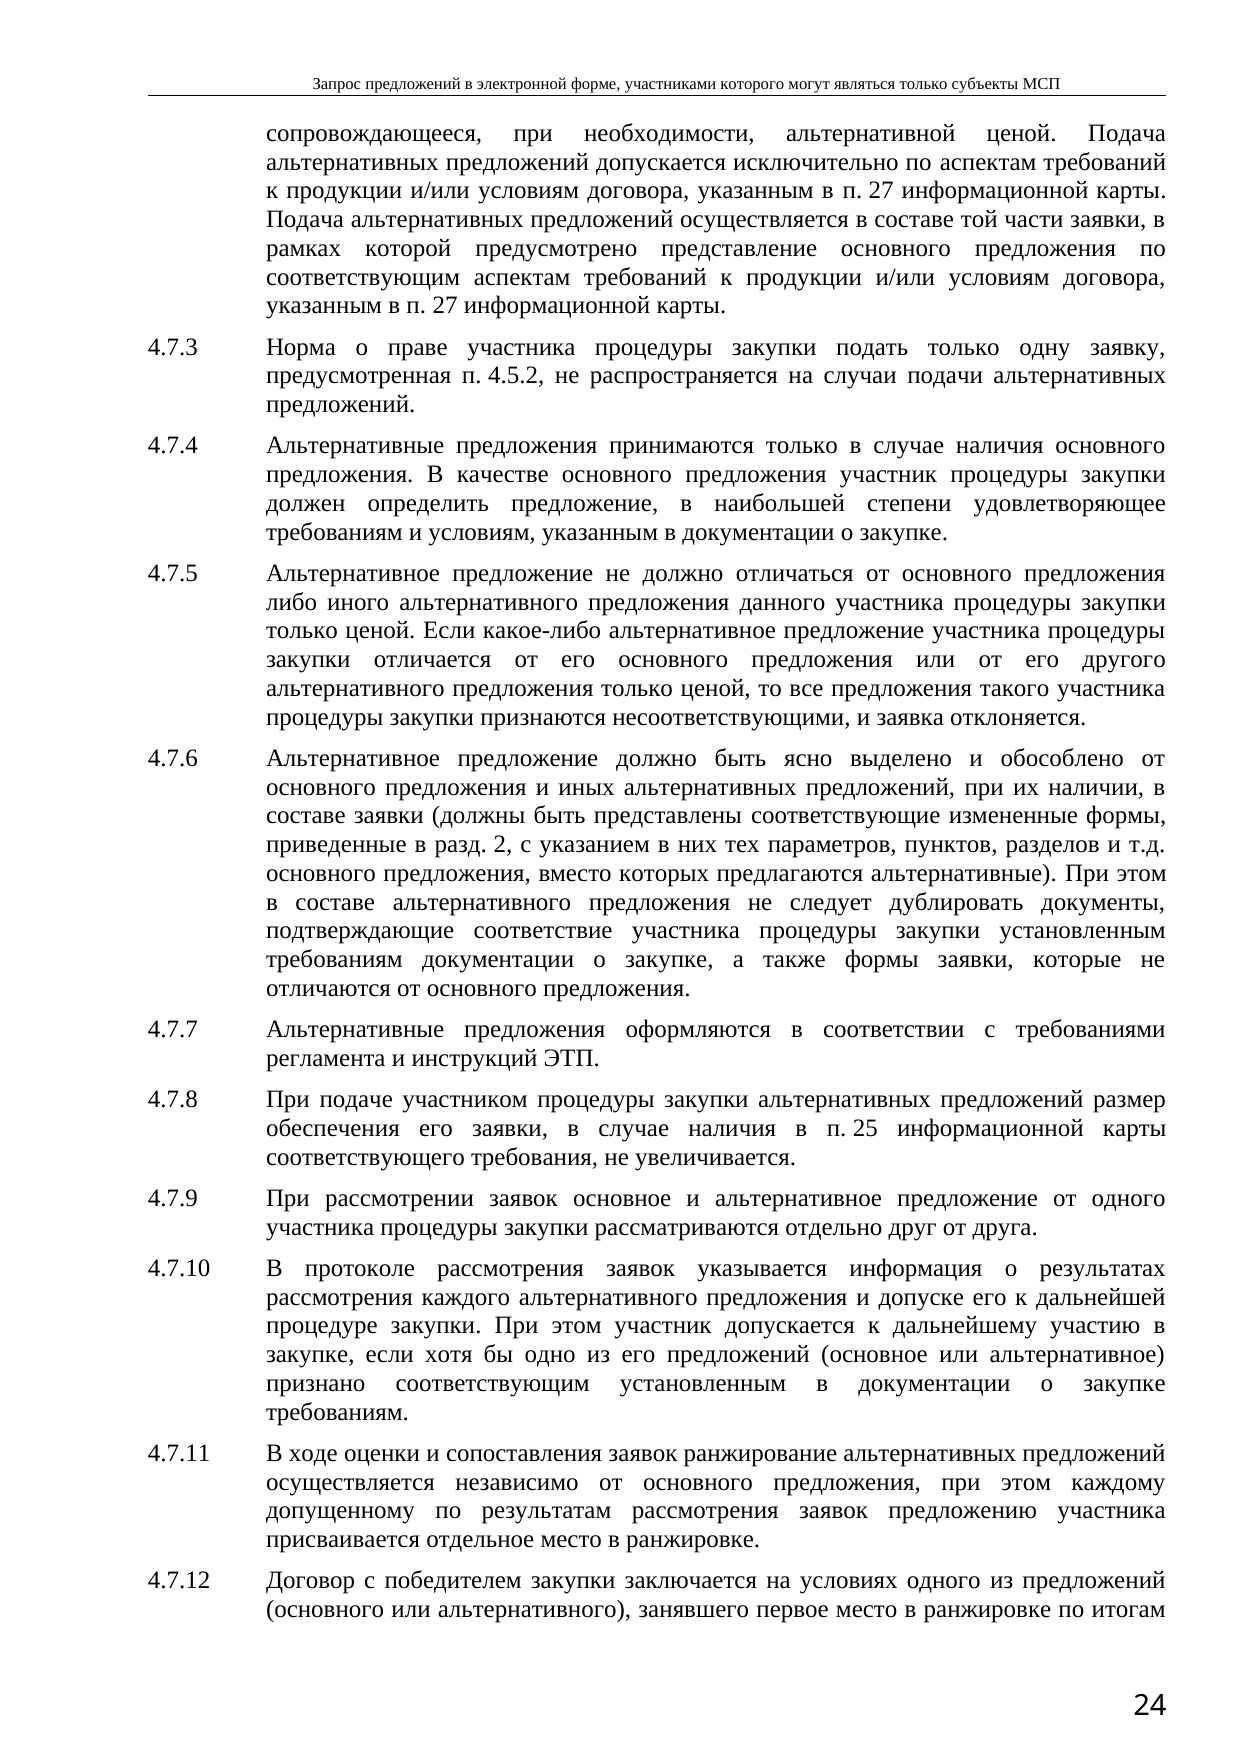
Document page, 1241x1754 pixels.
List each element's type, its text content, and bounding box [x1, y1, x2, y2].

text При рассмотрении заявок основное и альтернативное предложение от одного участника процедуры закупки рассматриваются отдельно друг от друга. [148, 1183, 1166, 1241]
text Норма о праве участника процедуры закупки подать только одну заявку, предусмотренная п. 4.5.2, не распространяется на случаи подачи альтернативных предложений. [148, 332, 1166, 418]
text Альтернативное предложение должно быть ясно выделено и обособлено от основного предложения и иных альтернативных предложений, при их наличии, в составе заявки (должны быть представлены соответствующие измененные формы, приведенные в разд. 7, с указанием в них тех параметров, пунктов, разделов и т.д. основного предложения, вместо которых предлагаются альтернативные). При этом в составе альтернативного предложения не следует дублировать документы, подтверждающие соответствие участника процедуры закупки установленным требованиям документации о закупке, а также формы заявки, которые не отличаются от основного предложения. [148, 743, 1166, 1002]
text Альтернативные предложения принимаются только в случае наличия основного предложения. В качестве основного предложения участник процедуры закупки должен определить предложение, в наибольшей степени удовлетворяющее требованиям и условиям, указанным в документации о закупке. [148, 431, 1166, 546]
text При подаче участником процедуры закупки альтернативных предложений размер обеспечения его заявки, в случае наличия в п. 19 информационной карты соответствующего требования, не увеличивается. [148, 1084, 1166, 1171]
text В протоколе рассмотрения заявок указывается информация о результатах рассмотрения каждого альтернативного предложения и допуске его к дальнейшей процедуре закупки. При этом участник допускается к дальнейшему участию в закупке, если хотя бы одно из его предложений (основное или альтернативное) признано соответствующим установленным в документации о закупке требованиям. [148, 1253, 1166, 1426]
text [148, 118, 1166, 319]
text Альтернативное предложение не должно отличаться от основного предложения либо иного альтернативного предложения данного участника процедуры закупки только ценой. Если какое-либо альтернативное предложение участника процедуры закупки отличается от его основного предложения или от его другого альтернативного предложения только ценой, то все предложения такого участника процедуры закупки признаются несоответствующими, и заявка отклоняется. [148, 558, 1166, 731]
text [148, 1566, 1166, 1623]
text В ходе оценки и сопоставления заявок ранжирование альтернативных предложений осуществляется независимо от основного предложения, при этом каждому допущенному по результатам рассмотрения заявок предложению участника присваивается отдельное место в ранжировке. [148, 1438, 1166, 1553]
text Альтернативные предложения оформляются в соответствии с требованиями регламента и инструкций ЭТП. [148, 1014, 1166, 1072]
